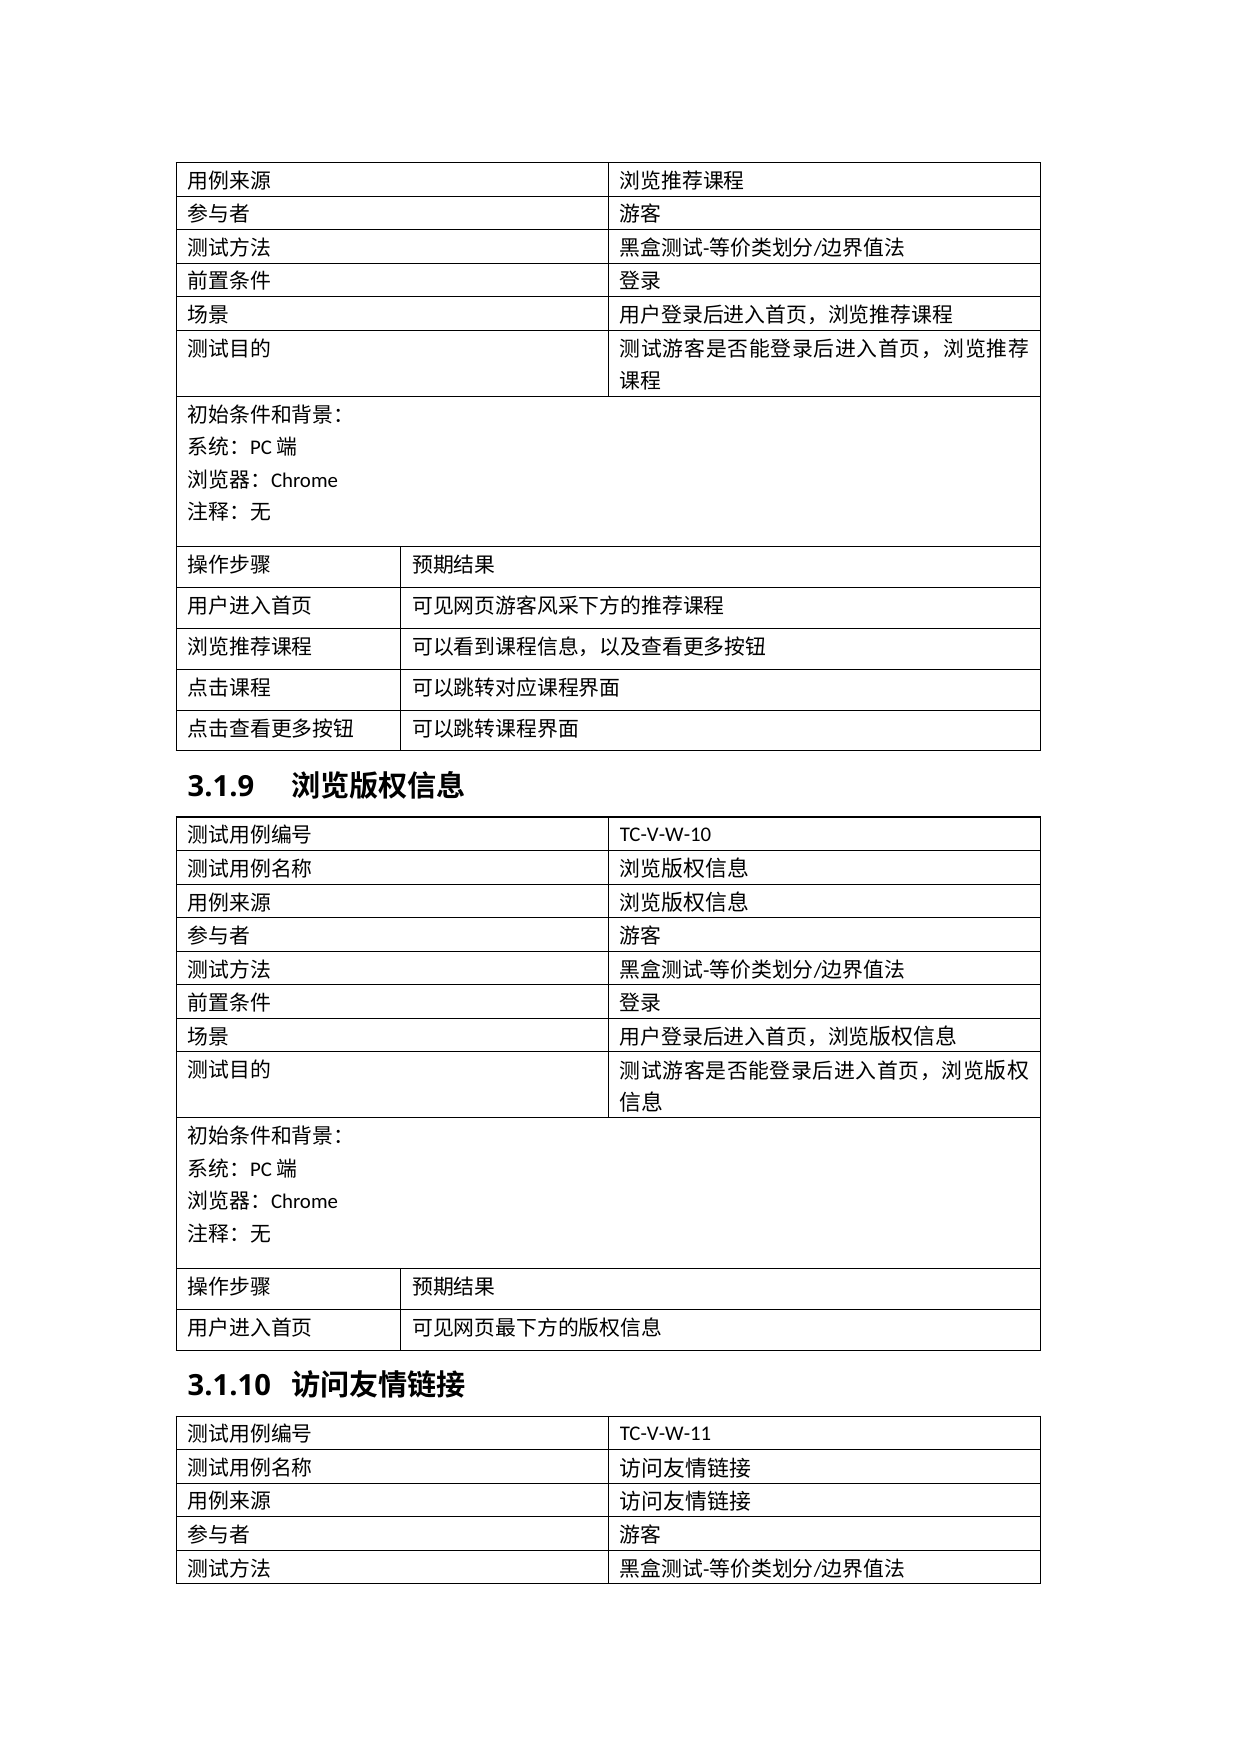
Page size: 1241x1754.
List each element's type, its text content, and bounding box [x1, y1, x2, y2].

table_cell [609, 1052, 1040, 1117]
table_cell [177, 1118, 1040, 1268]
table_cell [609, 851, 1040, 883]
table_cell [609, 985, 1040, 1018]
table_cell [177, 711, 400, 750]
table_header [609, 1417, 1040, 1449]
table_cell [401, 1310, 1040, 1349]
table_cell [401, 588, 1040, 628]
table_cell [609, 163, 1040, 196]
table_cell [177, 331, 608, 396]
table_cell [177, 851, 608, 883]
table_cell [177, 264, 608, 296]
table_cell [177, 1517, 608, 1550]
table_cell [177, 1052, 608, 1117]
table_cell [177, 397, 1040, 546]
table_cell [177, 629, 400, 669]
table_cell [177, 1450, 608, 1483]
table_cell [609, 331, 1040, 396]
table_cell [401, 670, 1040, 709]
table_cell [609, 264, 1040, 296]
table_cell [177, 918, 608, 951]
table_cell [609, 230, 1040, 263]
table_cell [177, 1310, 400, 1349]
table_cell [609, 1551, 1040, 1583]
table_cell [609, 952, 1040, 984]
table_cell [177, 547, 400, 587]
text 访问友情链接 [187, 1351, 1053, 1416]
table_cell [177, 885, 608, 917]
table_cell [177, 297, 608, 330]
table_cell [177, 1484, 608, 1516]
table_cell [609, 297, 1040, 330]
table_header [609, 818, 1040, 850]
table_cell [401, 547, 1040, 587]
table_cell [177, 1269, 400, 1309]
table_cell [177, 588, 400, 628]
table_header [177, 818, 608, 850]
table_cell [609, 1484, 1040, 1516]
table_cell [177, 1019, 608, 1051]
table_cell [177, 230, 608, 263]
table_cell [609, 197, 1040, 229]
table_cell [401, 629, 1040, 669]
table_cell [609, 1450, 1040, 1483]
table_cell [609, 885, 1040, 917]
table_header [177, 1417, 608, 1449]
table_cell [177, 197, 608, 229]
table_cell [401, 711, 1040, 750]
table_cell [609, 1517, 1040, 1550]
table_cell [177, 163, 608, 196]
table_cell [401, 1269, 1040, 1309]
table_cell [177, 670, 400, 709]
text 浏览版权信息 [187, 751, 1053, 816]
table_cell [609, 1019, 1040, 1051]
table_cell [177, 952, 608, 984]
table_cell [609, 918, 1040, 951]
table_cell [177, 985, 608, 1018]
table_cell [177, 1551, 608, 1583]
